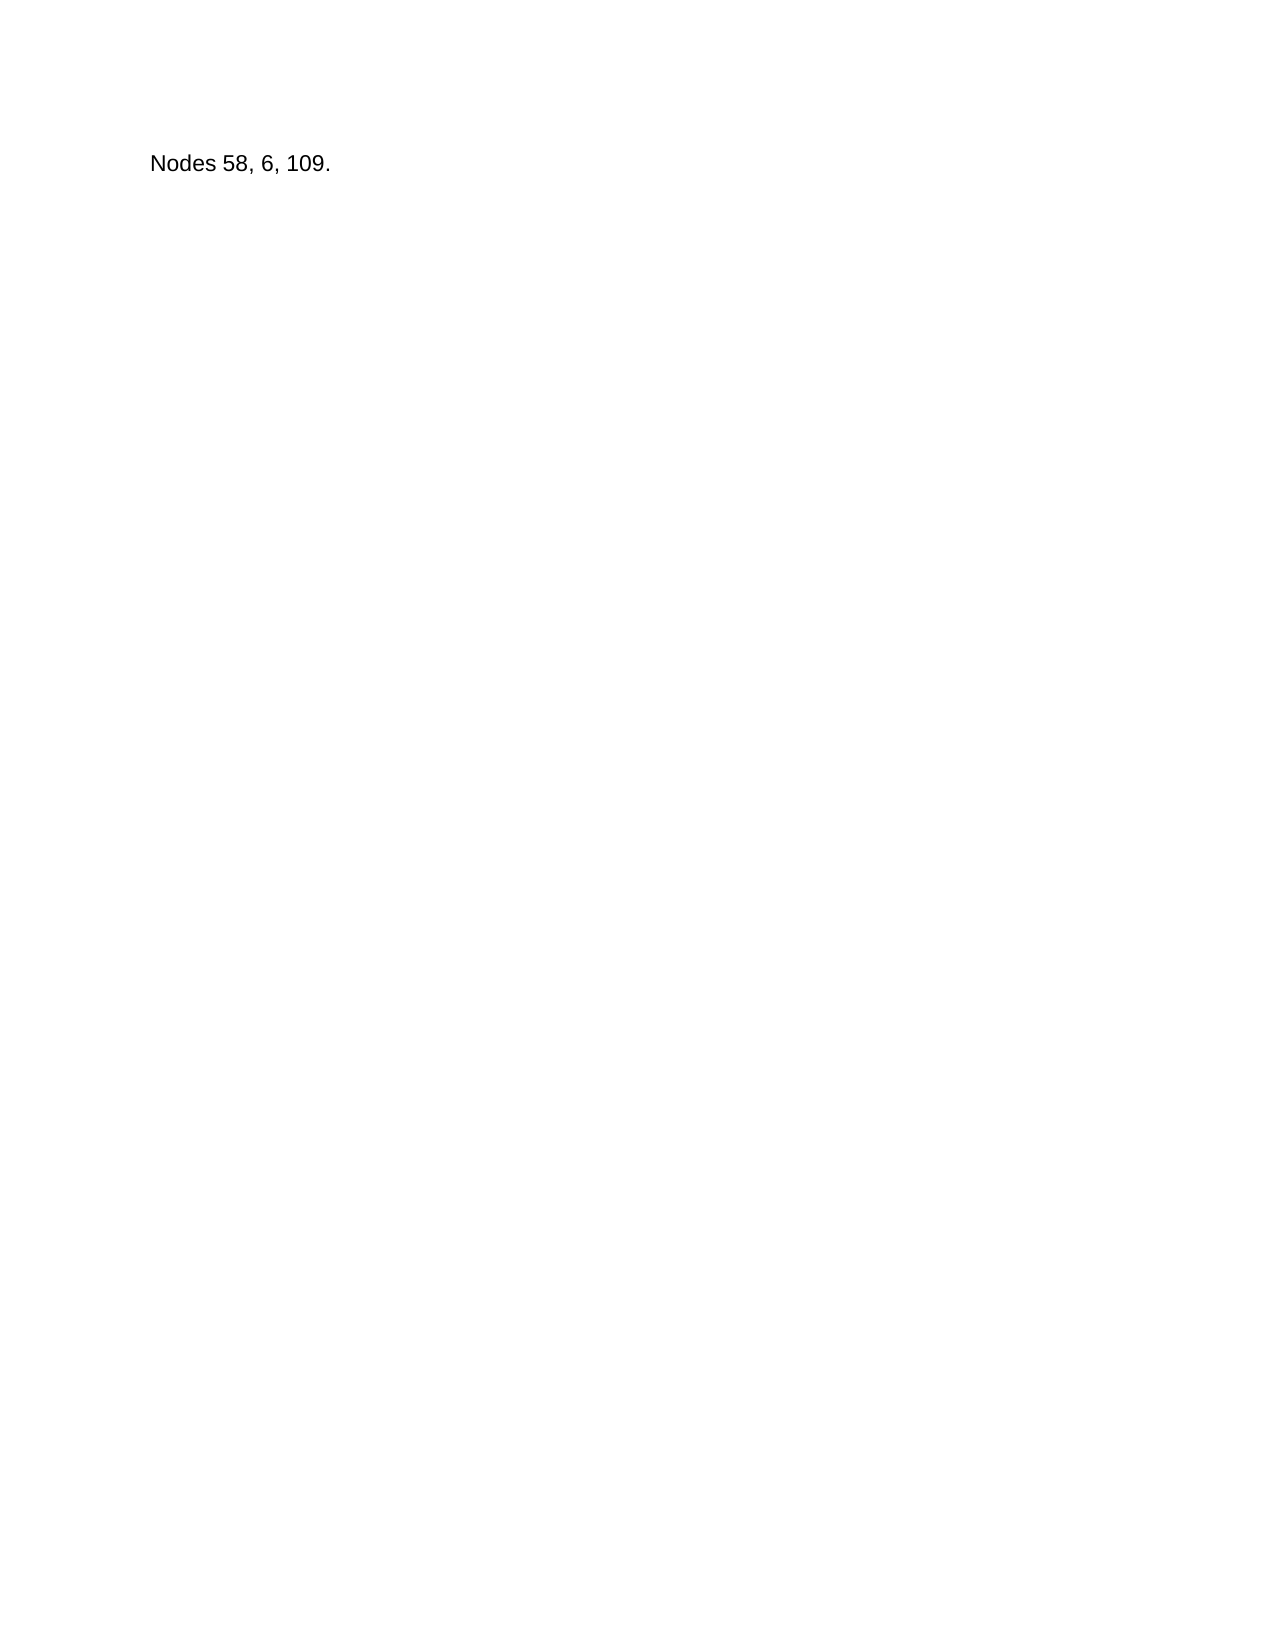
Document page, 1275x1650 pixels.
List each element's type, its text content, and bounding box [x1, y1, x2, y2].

text Nodes 58, 6, 109. [150, 150, 1125, 176]
